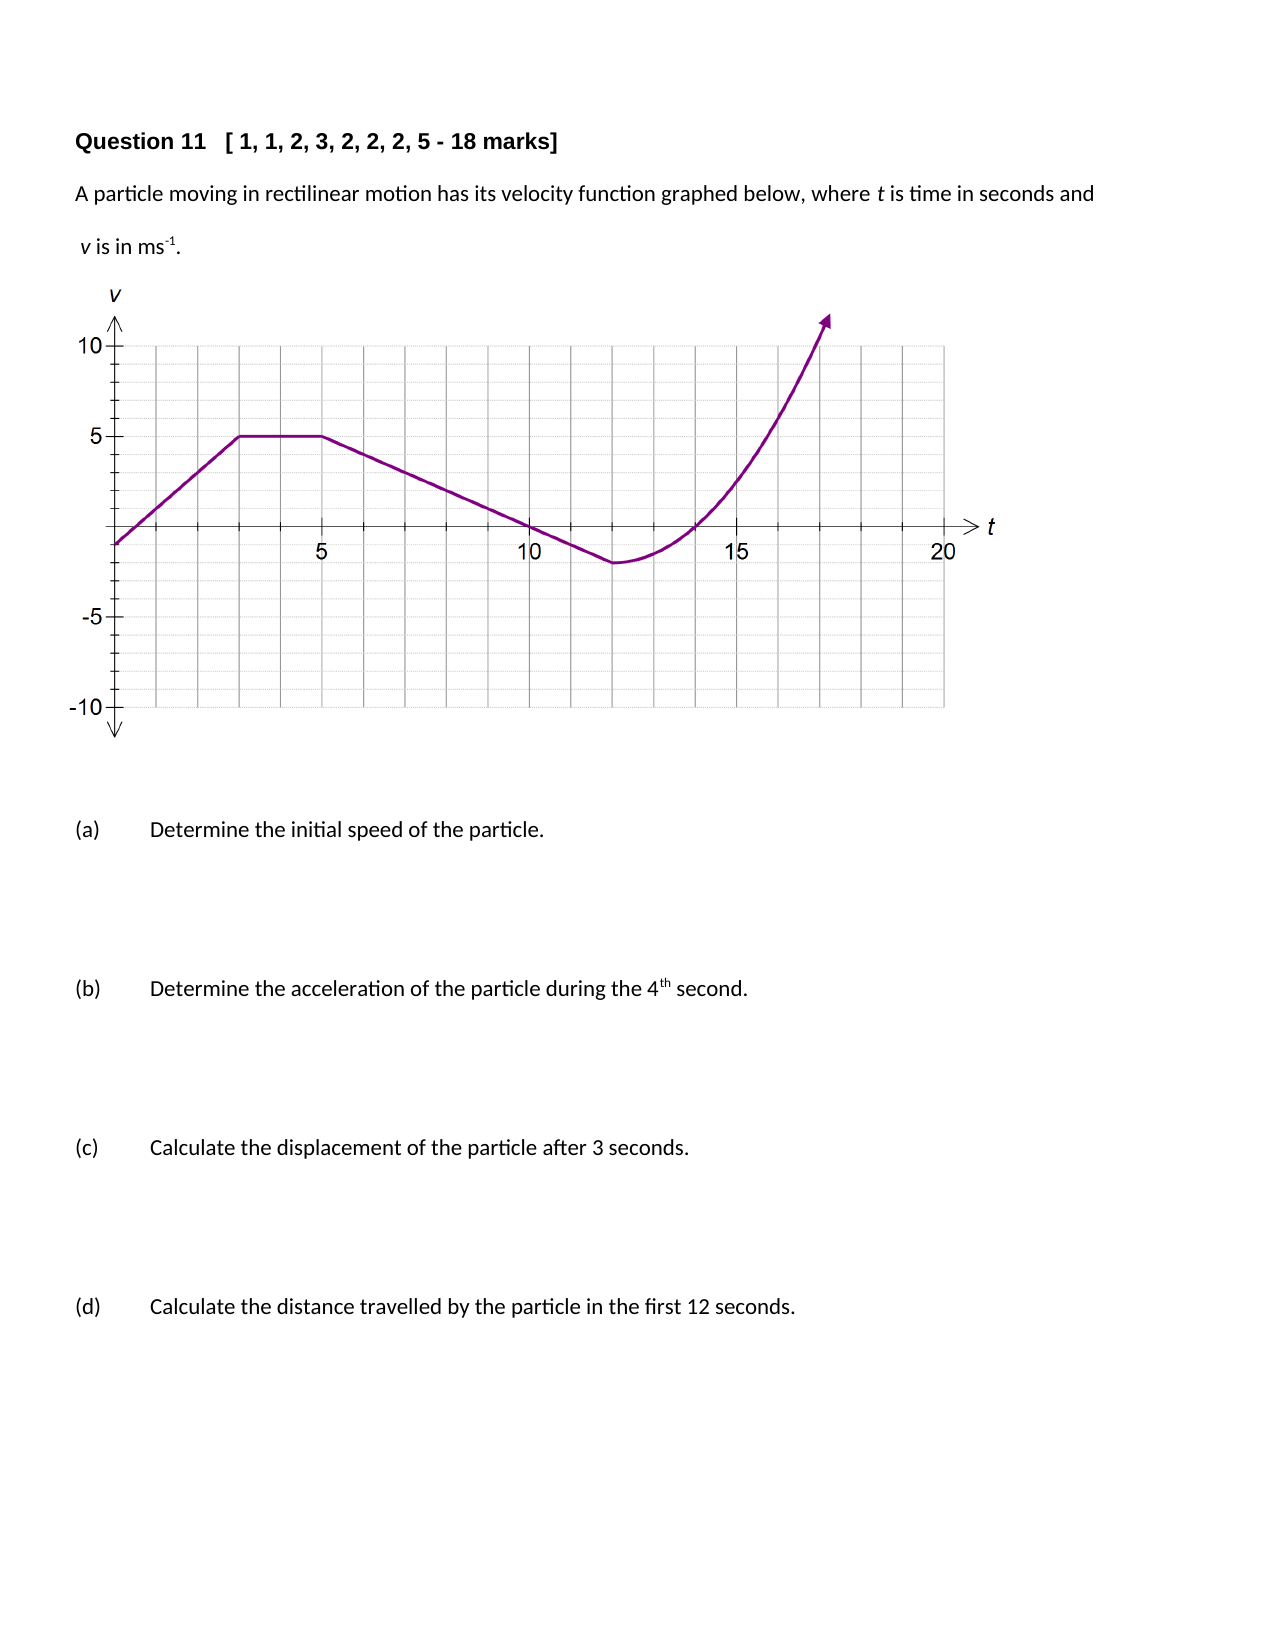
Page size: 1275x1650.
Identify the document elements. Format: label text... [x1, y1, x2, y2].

text (d) Calculate the distance travelled by the particle in the first 12 seconds. [75, 1292, 1200, 1321]
text A particle moving in rectilinear motion has its velocity function graphed below, where t is time in seconds and [75, 179, 1200, 207]
picture [67, 287, 996, 739]
text Question 11 [ 1, 1, 2, 3, 2, 2, 2, 5 - 18 marks] [75, 128, 1200, 154]
text v is in ms-1. [75, 232, 1200, 260]
text (b) Determine the acceleration of the particle during the 4th second. [75, 974, 1200, 1002]
text (a) Determine the initial speed of the particle. [75, 815, 1200, 843]
text (c) Calculate the displacement of the particle after 3 seconds. [75, 1133, 1200, 1161]
